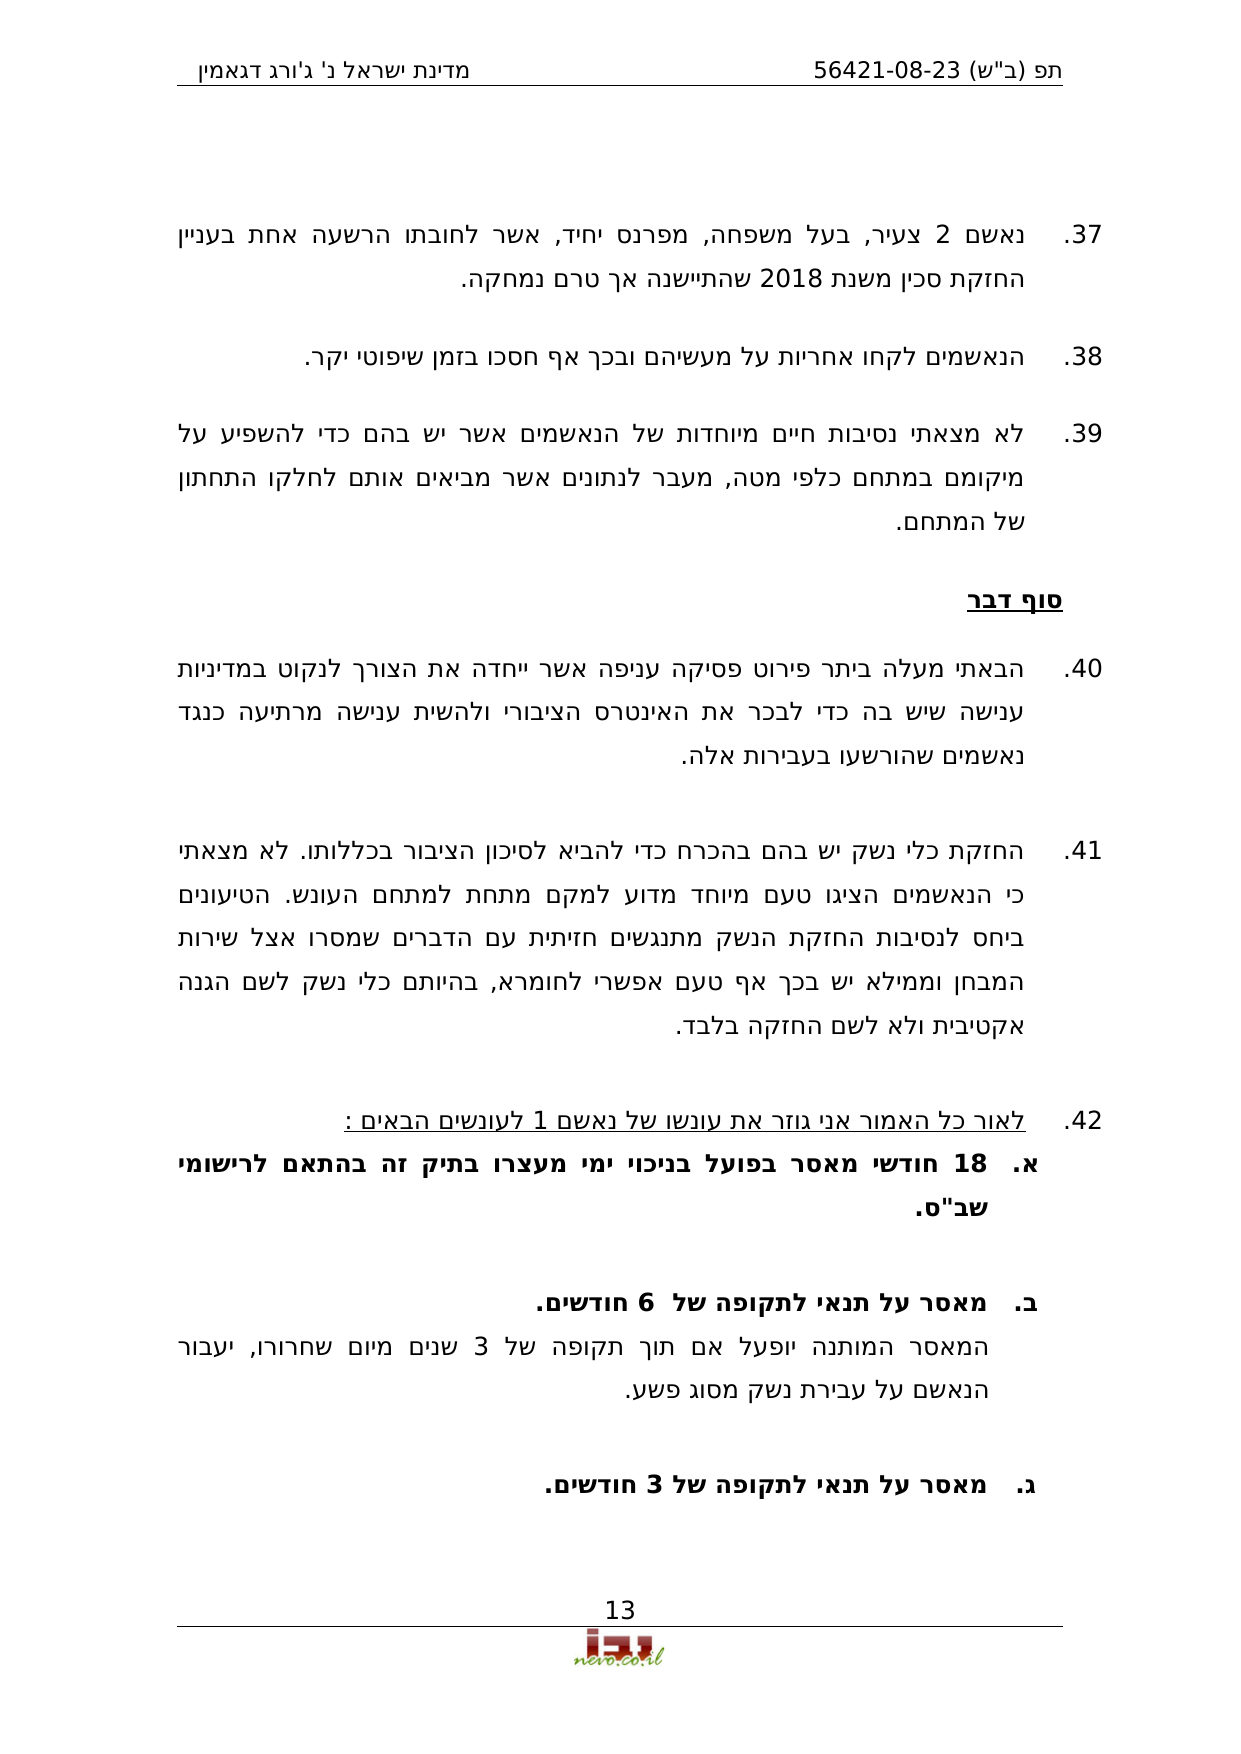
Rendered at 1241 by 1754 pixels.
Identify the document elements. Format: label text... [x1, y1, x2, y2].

text המאסר המותנה יופעל אם תוך תקופה של 3 שנים מיום שחרורו, יעבור הנאשם על עבירת נשק מסוג פשע. [177, 1332, 990, 1405]
list נאשם 2 צעיר, בעל משפחה, מפרנס יחיד, אשר לחובתו הרשעה אחת בעניין החזקת סכין משנת 2018 שהתיישנה אך טרם נמחקה. [177, 220, 1063, 293]
list 18 חודשי מאסר בפועל בניכוי ימי מעצרו בתיק זה בהתאם לרישומי שב"ס. [177, 1149, 1026, 1222]
picture [574, 1628, 666, 1667]
list לאור כל האמור אני גוזר את עונשו של נאשם 1 לעונשים הבאים : [177, 1106, 1063, 1135]
list מאסר על תנאי לתקופה של 3 חודשים. [177, 1470, 1026, 1499]
text סוף דבר [177, 585, 1063, 614]
list הנאשמים לקחו אחריות על מעשיהם ובכך אף חסכו בזמן שיפוטי יקר. [177, 342, 1063, 371]
list הבאתי מעלה ביתר פירוט פסיקה עניפה אשר ייחדה את הצורך לנקוט במדיניות ענישה שיש בה כדי לבכר את האינטרס הציבורי ולהשית ענישה מרתיעה כנגד נאשמים שהורשעו בעבירות אלה. [177, 654, 1063, 770]
list לא מצאתי נסיבות חיים מיוחדות של הנאשמים אשר יש בהם כדי להשפיע על מיקומם במתחם כלפי מטה, מעבר לנתונים אשר מביאים אותם לחלקו התחתון של המתחם. [177, 420, 1063, 536]
list החזקת כלי נשק יש בהם בהכרח כדי להביא לסיכון הציבור בכללותו. לא מצאתי כי הנאשמים הציגו טעם מיוחד מדוע למקם מתחת למתחם העונש. הטיעונים ביחס לנסיבות החזקת הנשק מתנגשים חזיתית עם הדברים שמסרו אצל שירות המבחן וממילא יש בכך אף טעם אפשרי לחומרא, בהיותם כלי נשק לשם הגנה אקטיבית ולא לשם החזקה בלבד. [177, 836, 1063, 1040]
list מאסר על תנאי לתקופה של 6 חודשים. [177, 1288, 1026, 1317]
